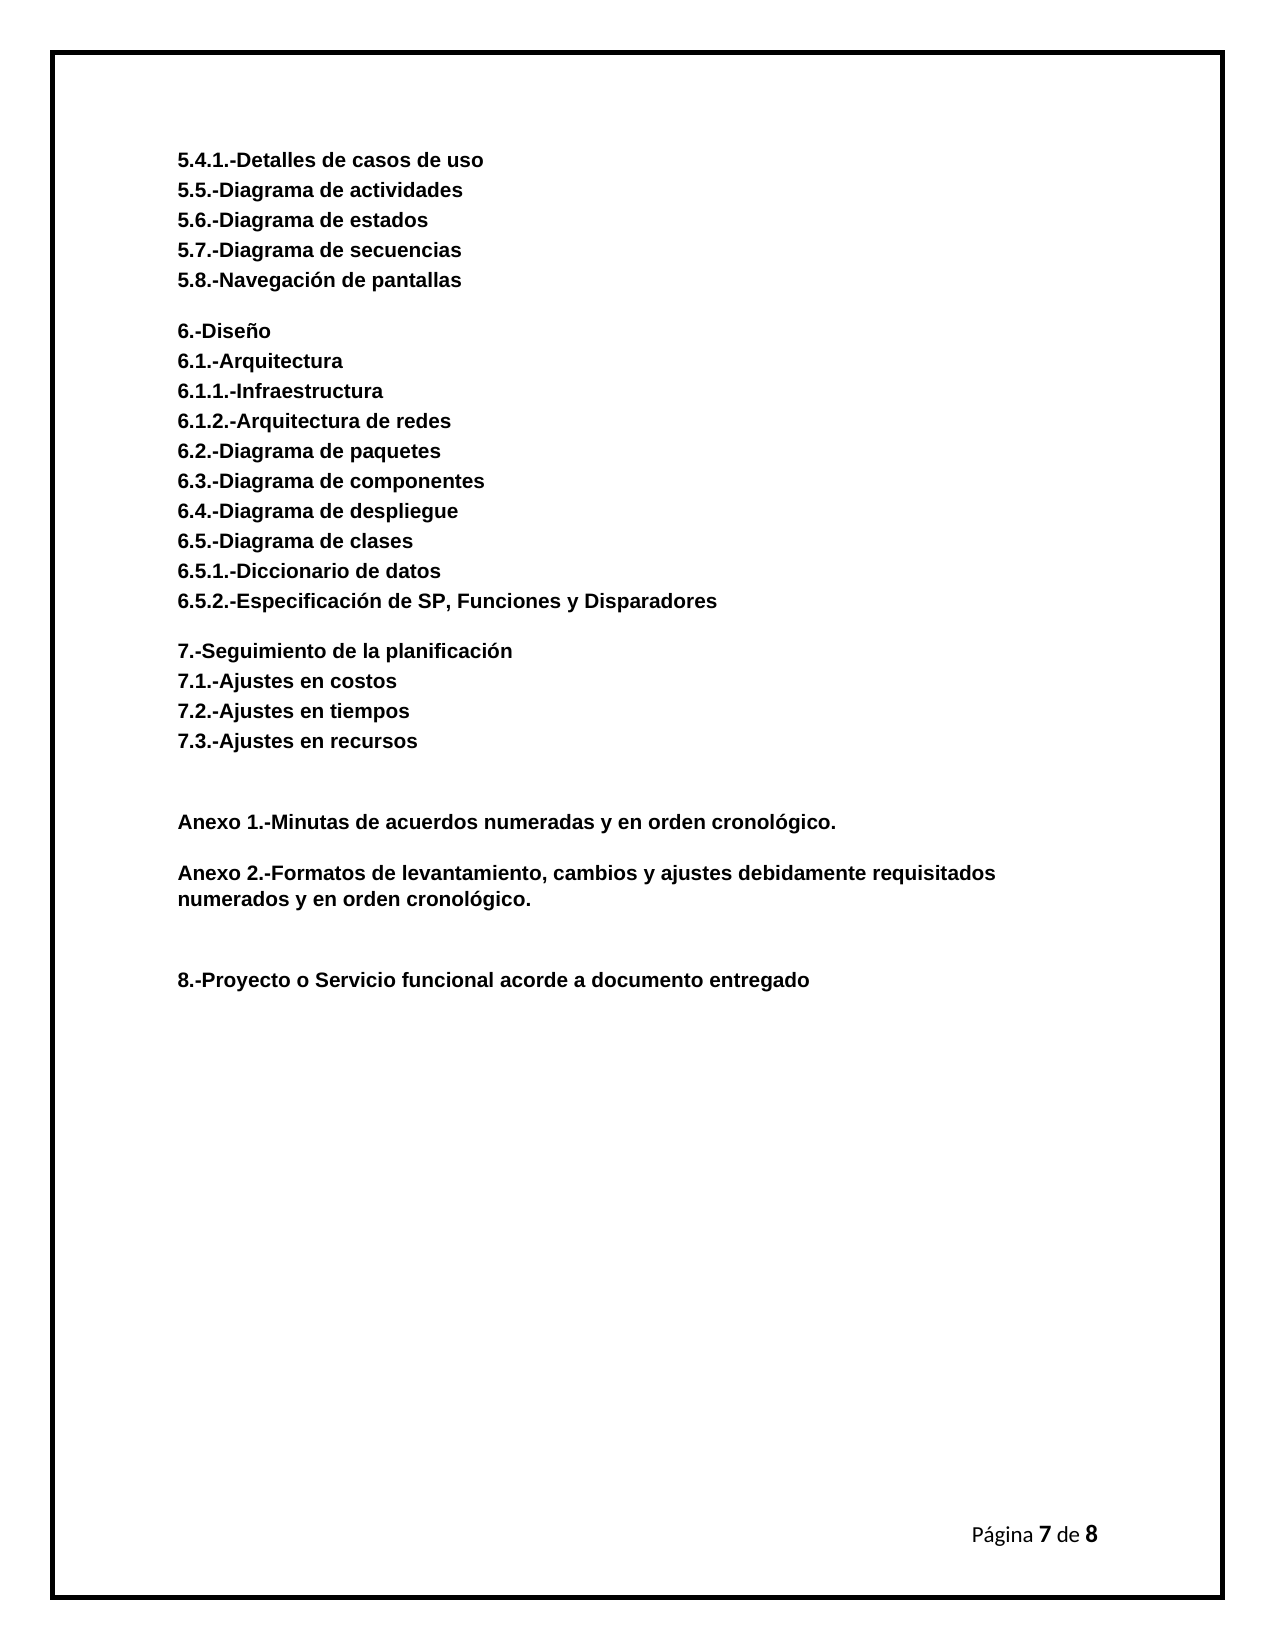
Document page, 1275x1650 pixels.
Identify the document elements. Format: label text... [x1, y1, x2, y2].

subtitle 6.1.-Arquitectura [177, 348, 1098, 372]
subtitle 7.1.-Ajustes en costos [177, 669, 1098, 693]
subtitle 5.5.-Diagrama de actividades [177, 178, 1098, 202]
subtitle 5.6.-Diagrama de estados [177, 208, 1098, 232]
subtitle 6.-Diseño [177, 318, 1098, 342]
subtitle 6.1.2.-Arquitectura de redes [177, 408, 1098, 432]
subtitle 6.5.1.-Diccionario de datos [177, 558, 1098, 582]
subtitle 6.4.-Diagrama de despliegue [177, 498, 1098, 522]
subtitle 6.5.-Diagrama de clases [177, 528, 1098, 552]
subtitle 5.7.-Diagrama de secuencias [177, 238, 1098, 262]
subtitle 5.8.-Navegación de pantallas [177, 268, 1098, 292]
subtitle 7.2.-Ajustes en tiempos [177, 699, 1098, 723]
subtitle 7.-Seguimiento de la planificación [177, 639, 1098, 663]
subtitle 6.5.2.-Especificación de SP, Funciones y Disparadores [177, 588, 1098, 612]
subtitle 6.3.-Diagrama de componentes [177, 468, 1098, 492]
subtitle 8.-Proyecto o Servicio funcional acorde a documento entregado [177, 967, 1098, 991]
subtitle 6.1.1.-Infraestructura [177, 378, 1098, 402]
subtitle 5.4.1.-Detalles de casos de uso [177, 148, 1098, 172]
subtitle Anexo 1.-Minutas de acuerdos numeradas y en orden cronológico. [177, 810, 1098, 834]
subtitle 6.2.-Diagrama de paquetes [177, 438, 1098, 462]
subtitle 7.3.-Ajustes en recursos [177, 729, 1098, 753]
subtitle Anexo 2.-Formatos de levantamiento, cambios y ajustes debidamente requisitados numerados y en orden cronológico. [177, 861, 1098, 911]
